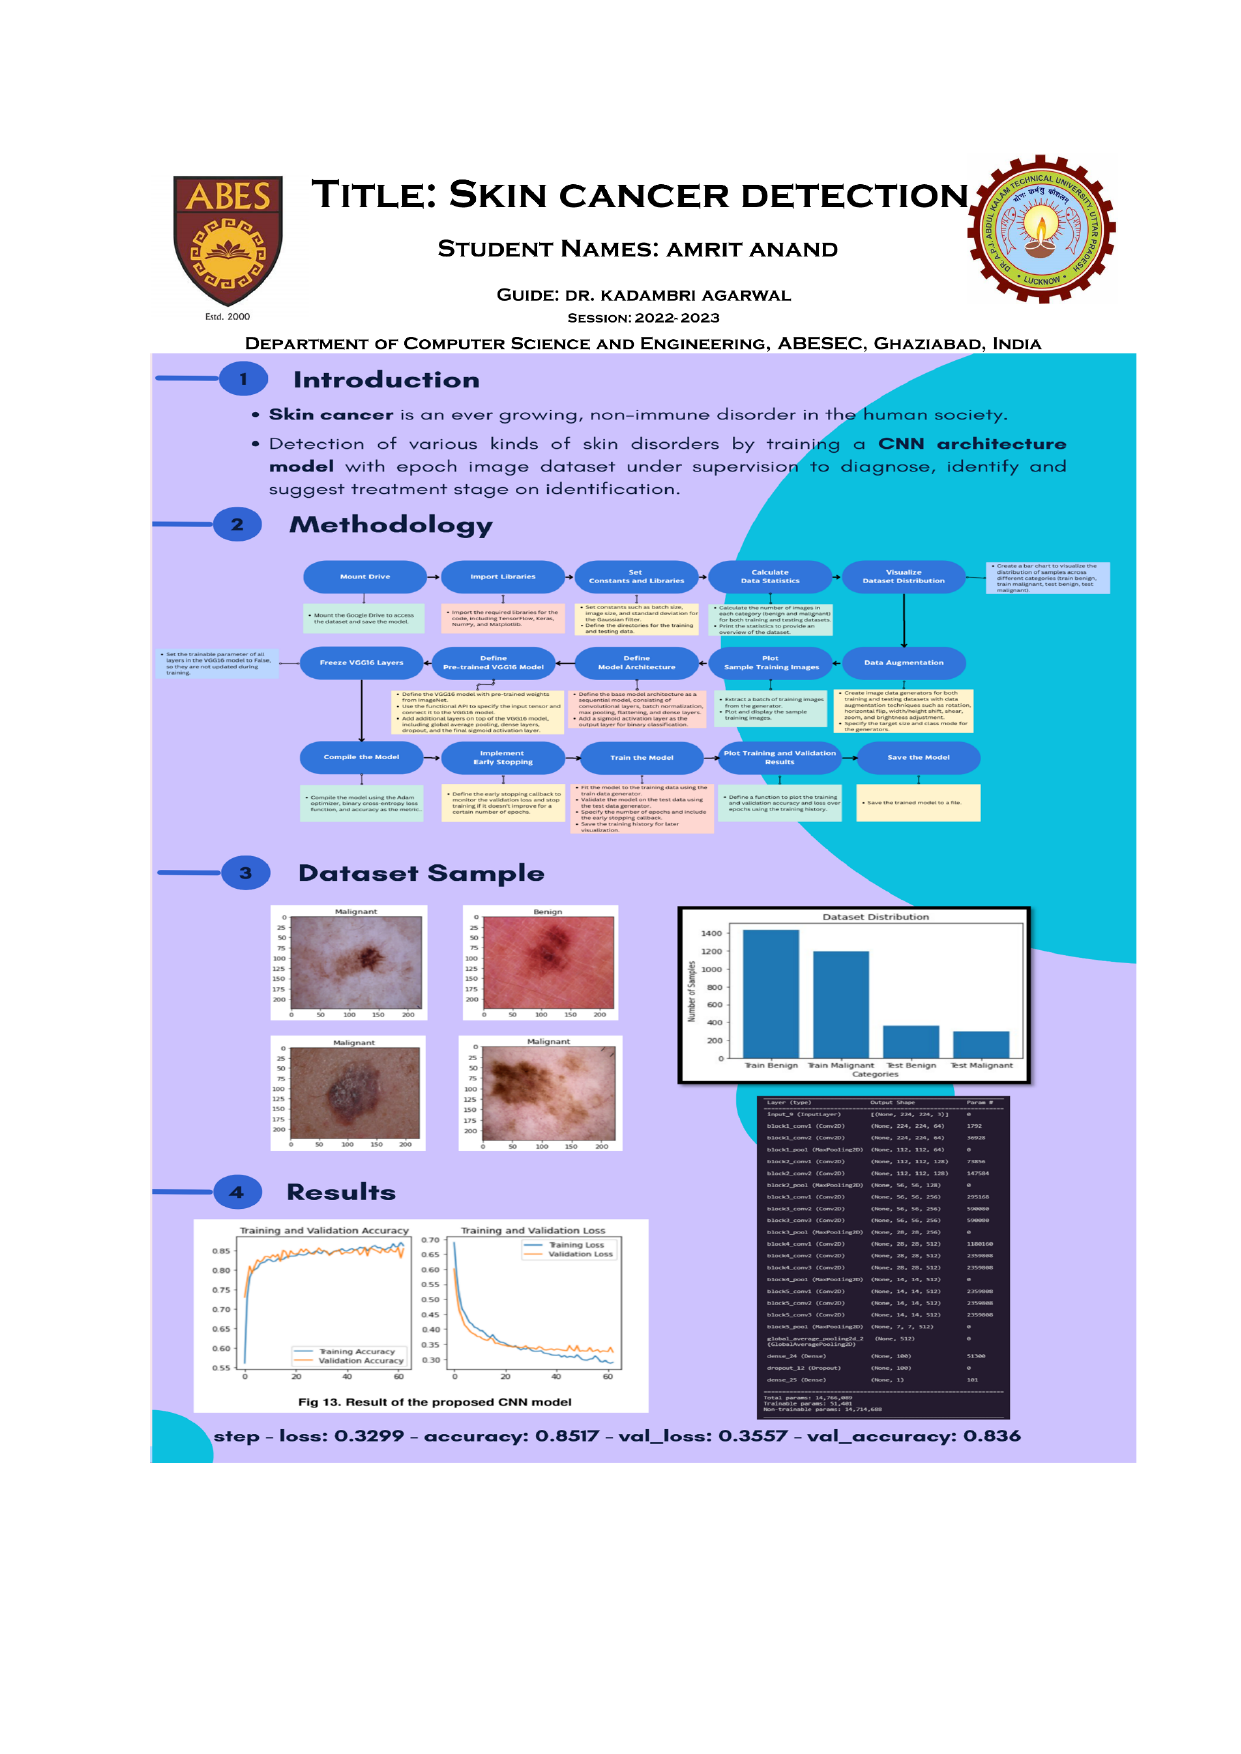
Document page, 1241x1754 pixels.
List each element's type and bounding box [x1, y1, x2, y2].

picture [150, 150, 1137, 1463]
